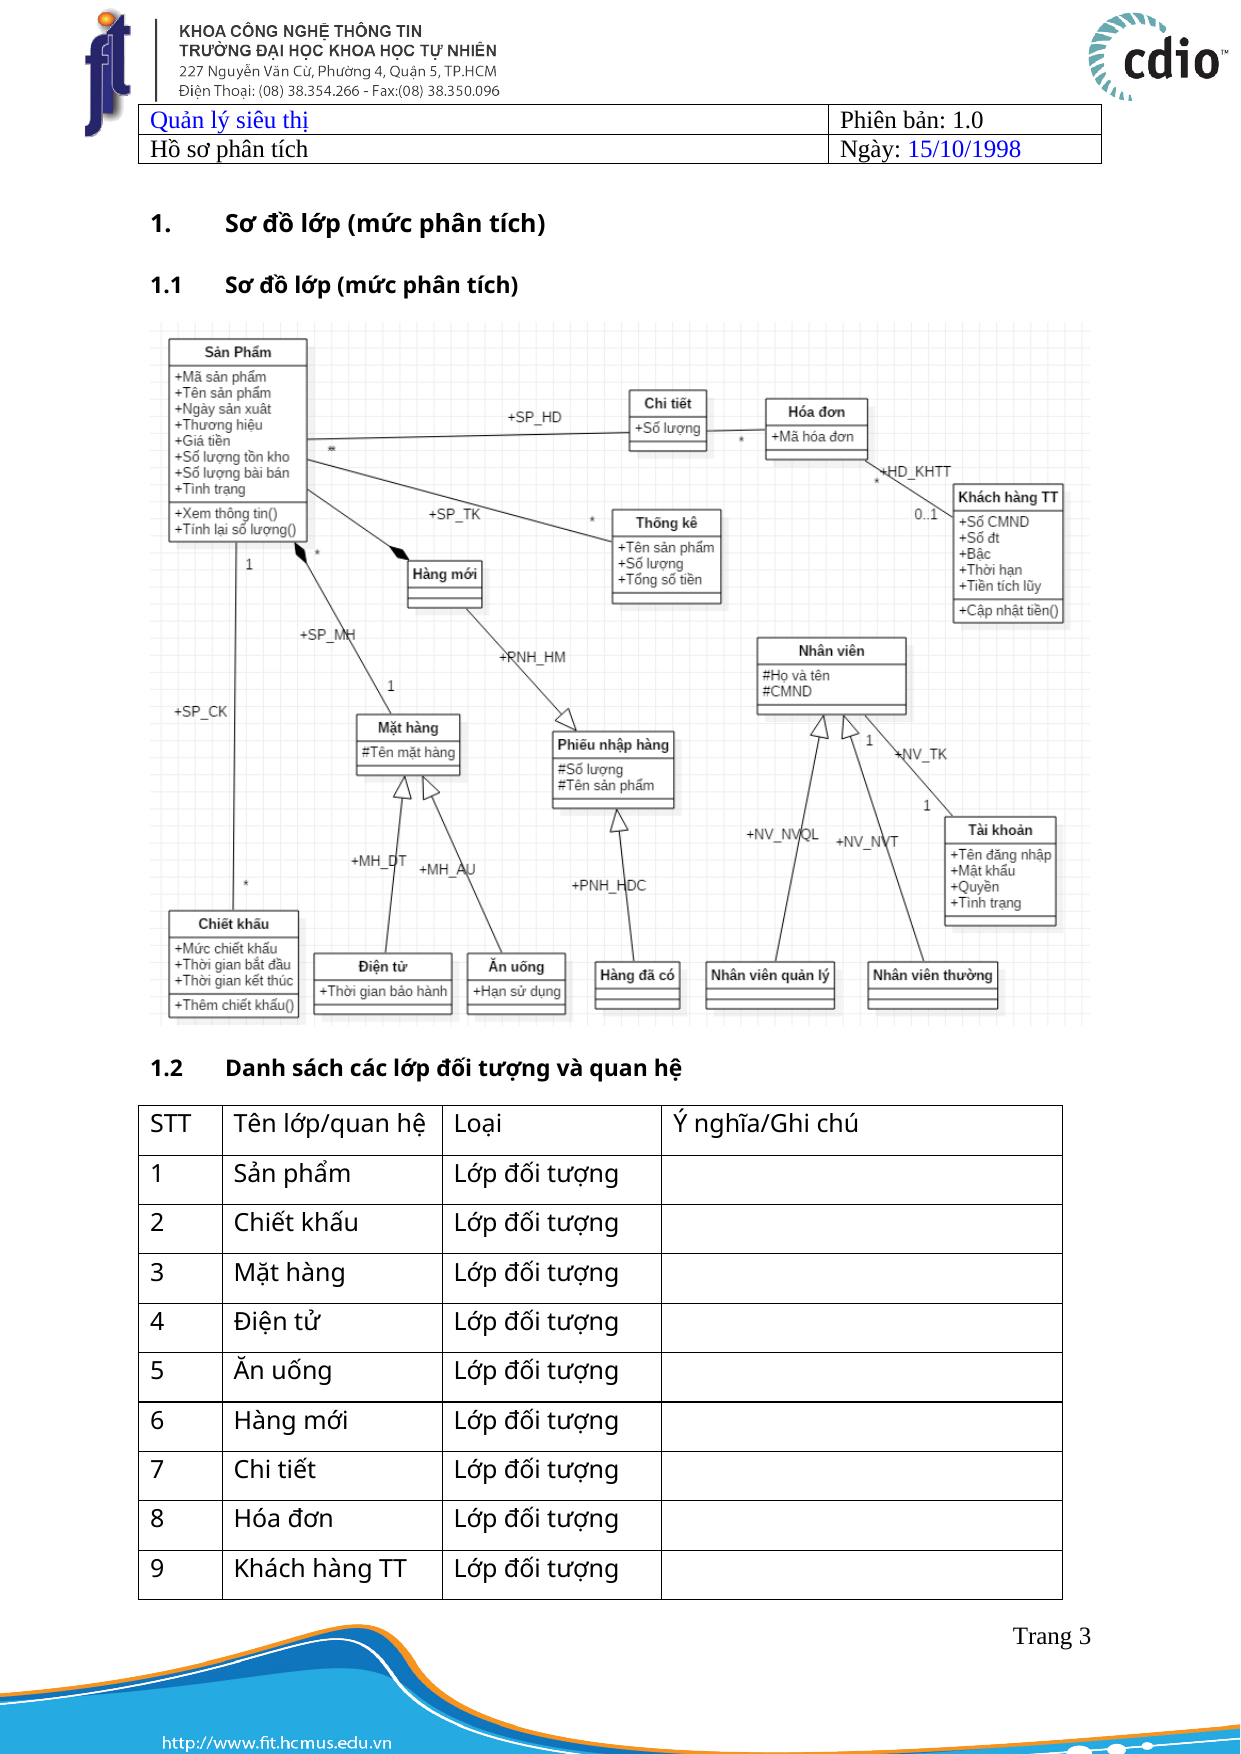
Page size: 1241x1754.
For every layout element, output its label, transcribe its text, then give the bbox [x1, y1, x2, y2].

table_cell Lớp đối tượng [443, 1452, 661, 1500]
table_header STT [139, 1106, 222, 1154]
picture [829, 105, 1101, 134]
table_cell Mặt hàng [223, 1254, 442, 1303]
table_cell 8 [139, 1501, 222, 1549]
table_cell Chiết khấu [223, 1205, 442, 1253]
table_cell Lớp đối tượng [443, 1156, 661, 1204]
table_cell [662, 1403, 1062, 1451]
picture [220, 147, 225, 156]
table_cell [662, 1205, 1062, 1253]
table_cell [662, 1452, 1062, 1500]
picture [139, 105, 828, 134]
table_cell [662, 1551, 1062, 1599]
table_cell Chi tiết [223, 1452, 442, 1500]
table_cell Hàng mới [223, 1403, 442, 1451]
table_header Tên lớp/quan hệ [223, 1106, 442, 1154]
subtitle Sơ đồ lớp (mức phân tích) [150, 206, 1090, 240]
table_cell [662, 1156, 1062, 1204]
table_cell 4 [139, 1304, 222, 1352]
table_cell Lớp đối tượng [443, 1205, 661, 1253]
picture [0, 1621, 1241, 1754]
table_cell Điện tử [223, 1304, 442, 1352]
table_cell Khách hàng TT [223, 1551, 442, 1599]
picture [829, 135, 1101, 161]
table_cell 6 [139, 1403, 222, 1451]
table_cell Lớp đối tượng [443, 1501, 661, 1549]
picture [139, 135, 828, 161]
subtitle Danh sách các lớp đối tượng và quan hệ [150, 1052, 1090, 1083]
picture [150, 322, 1091, 1026]
table_cell Lớp đối tượng [443, 1304, 661, 1352]
table_cell 1 [139, 1156, 222, 1204]
table_cell [662, 1501, 1062, 1549]
table_cell Hóa đơn [223, 1501, 442, 1549]
table_cell Lớp đối tượng [443, 1551, 661, 1599]
table_header Ý nghĩa/Ghi chú [662, 1106, 1062, 1154]
table_cell Sản phẩm [223, 1156, 442, 1204]
table_cell 2 [139, 1205, 222, 1253]
table_cell Lớp đối tượng [443, 1254, 661, 1303]
table_cell 3 [139, 1254, 222, 1303]
table_cell Ăn uống [223, 1353, 442, 1401]
table_cell 9 [139, 1551, 222, 1599]
picture [61, 2, 1241, 161]
table_cell 7 [139, 1452, 222, 1500]
table_header Loại [443, 1106, 661, 1154]
subtitle Sơ đồ lớp (mức phân tích) [150, 269, 1090, 300]
table_cell 5 [139, 1353, 222, 1401]
table_cell Lớp đối tượng [443, 1353, 661, 1401]
table_cell Lớp đối tượng [443, 1403, 661, 1451]
table_cell [662, 1304, 1062, 1352]
table_cell [662, 1353, 1062, 1401]
table_cell [662, 1254, 1062, 1303]
